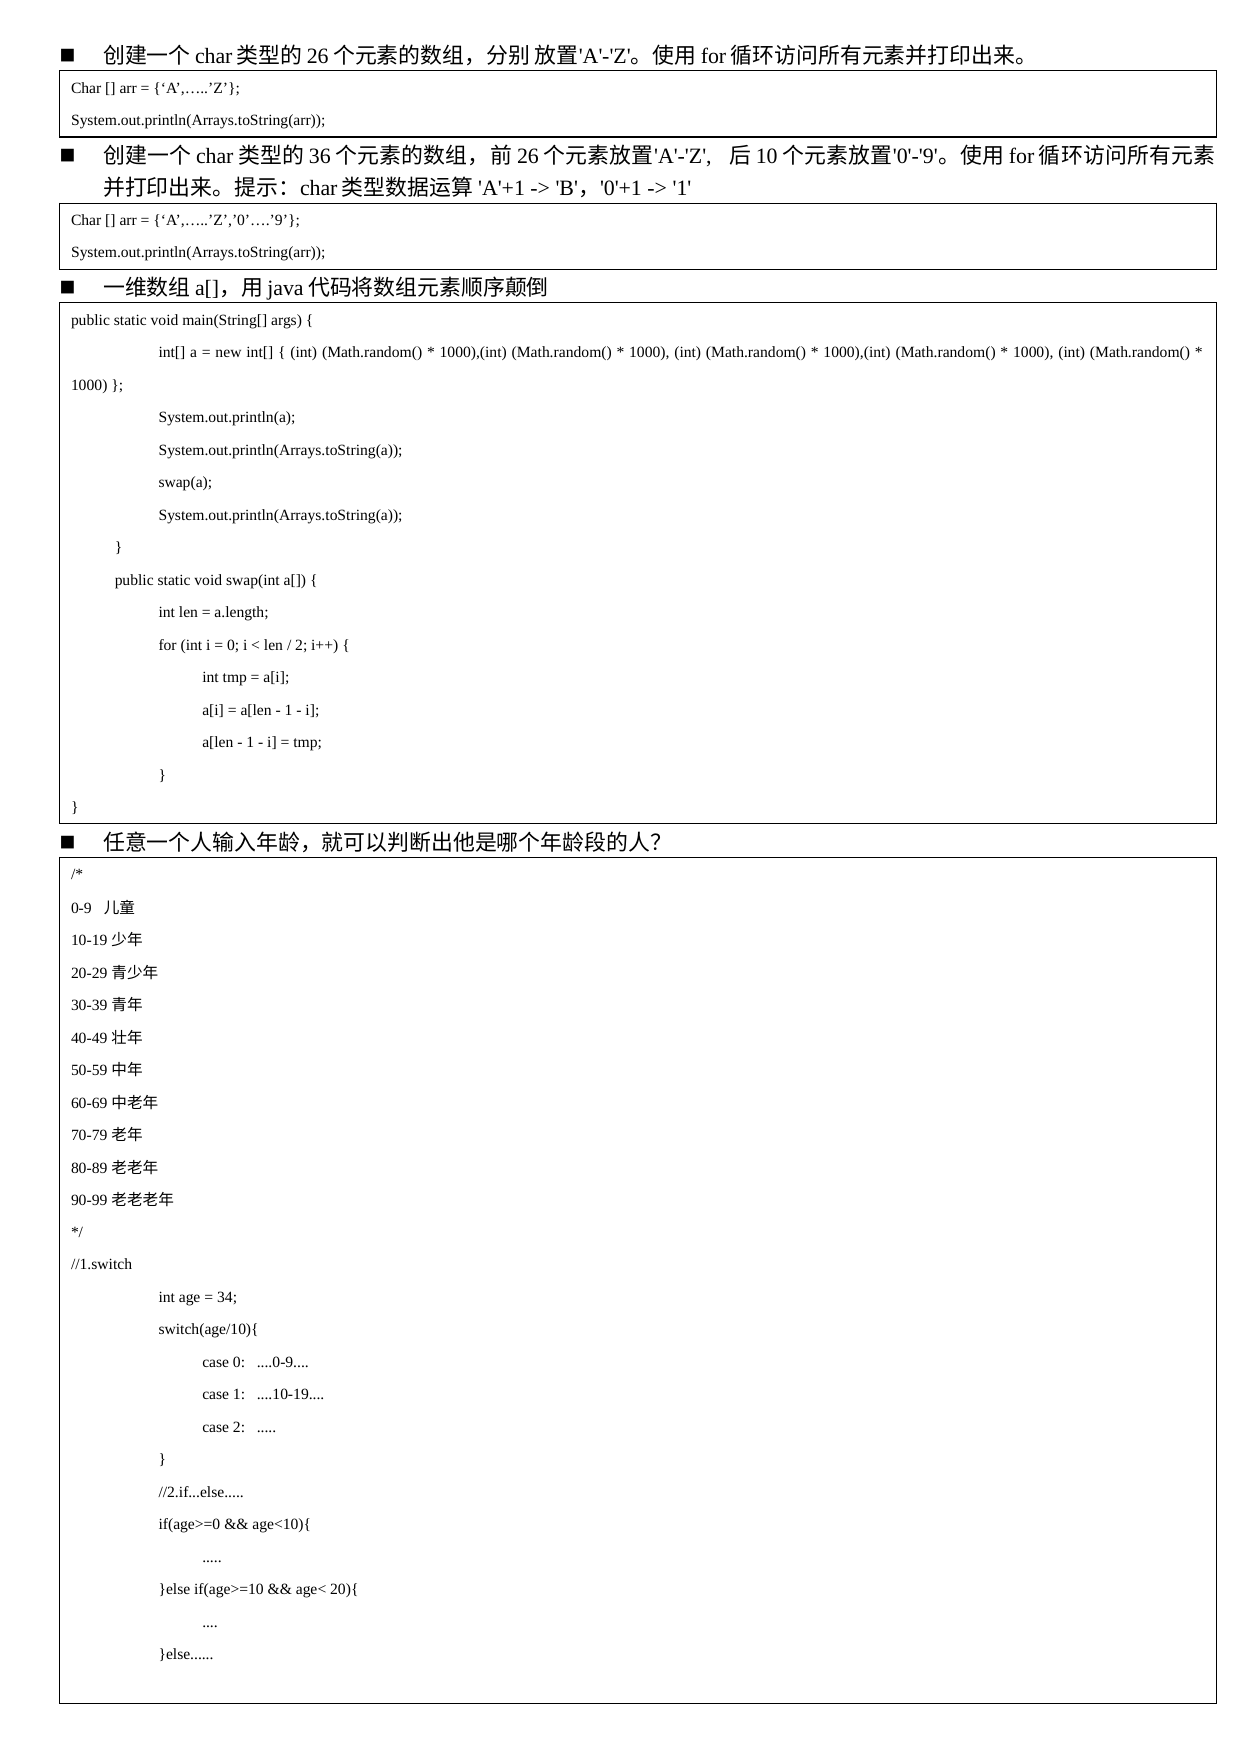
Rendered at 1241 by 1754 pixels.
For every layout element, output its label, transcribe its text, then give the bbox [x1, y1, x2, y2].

list 创建一个char类型的26个元素的数组，分别 放置'A'-'Z'。使用for循环访问所有元素并打印出来。 [59, 38, 1217, 70]
list 任意一个人输入年龄，就可以判断出他是哪个年龄段的人？ [59, 824, 1217, 857]
table_header Char [] arr = {‘A’,…..’Z’,’0’….’9’}; System.out.println(Arrays.toString(arr)); [60, 204, 1216, 268]
table_header Char [] arr = {‘A’,…..’Z’}; System.out.println(Arrays.toString(arr)); [60, 71, 1216, 136]
table_header public static void main(String[] args) { int[] a = new int[] { (int) (Math.random() * 1000),(int) (Math.random() * 1000), (int) (Math.random() * 1000),(int) (Math.random() * 1000), (int) (Math.random() * 1000) }; System.out.println(a); System.out.println(Arrays.toString(a)); swap(a); System.out.println(Arrays.toString(a)); } public static void swap(int a[]) { int len = a.length; for (int i = 0; i < len / 2; i++) { int tmp = a[i]; a[i] = a[len - 1 - i]; a[len - 1 - i] = tmp; } } [60, 303, 1216, 823]
list 创建一个char类型的36个元素的数组，前26个元素放置'A'-'Z', 后10个元素放置'0'-'9'。使用for循环访问所有元素并打印出来。提示：char类型数据运算 'A'+1 -> 'B'，'0'+1 -> '1' [59, 138, 1217, 202]
list 一维数组a[]，用java代码将数组元素顺序颠倒 [59, 270, 1217, 302]
